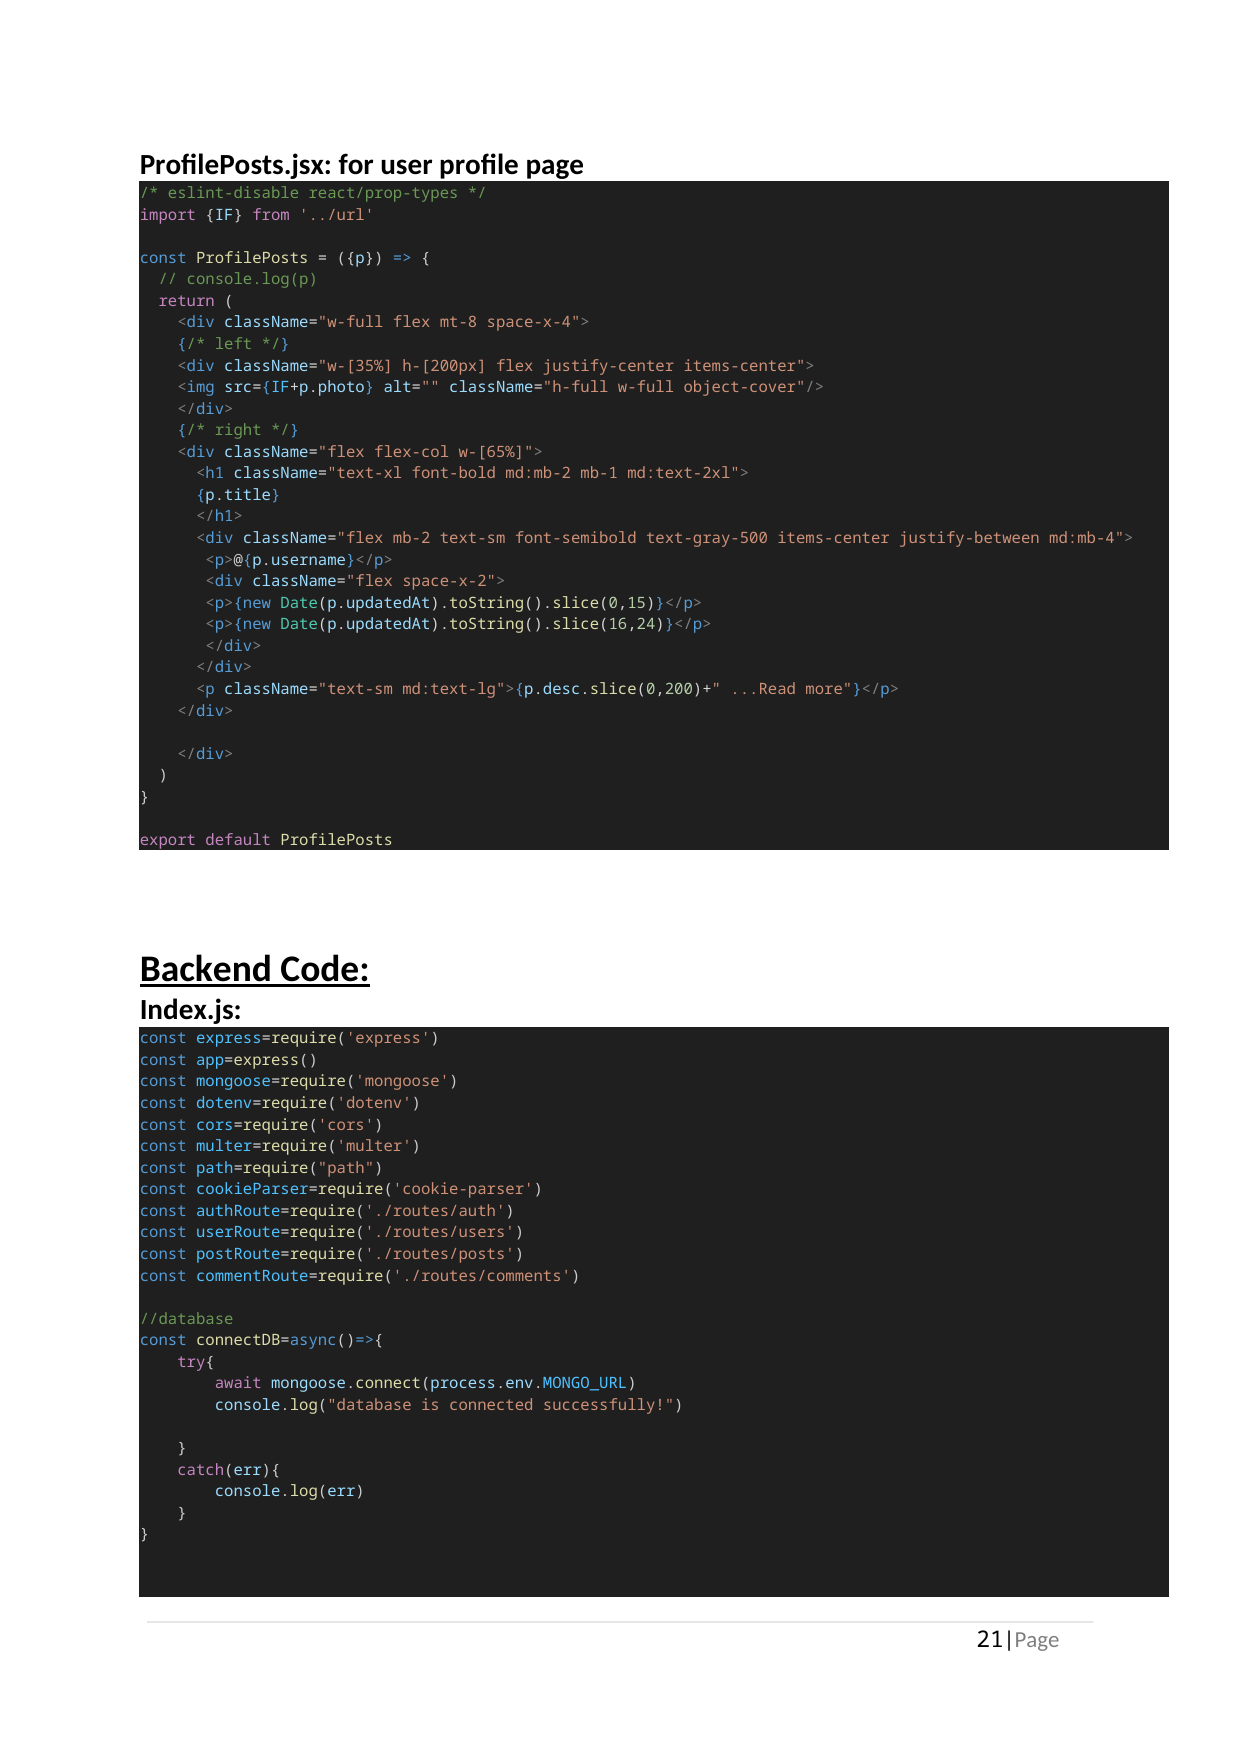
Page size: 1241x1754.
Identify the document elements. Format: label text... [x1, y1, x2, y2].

text <p>@{p.username}</p> [139, 548, 1169, 569]
text console.log("database is connected successfully!") [139, 1393, 1169, 1415]
text await mongoose.connect(process.env.MONGO_URL) [139, 1372, 1169, 1393]
text <div className="w-[35%] h-[200px] flex justify-center items-center"> [139, 354, 1169, 376]
text } [139, 1523, 1169, 1544]
text const authRoute=require('./routes/auth') [139, 1199, 1169, 1221]
text </div> [139, 742, 1169, 764]
text } [139, 1501, 1169, 1523]
text const app=express() [139, 1048, 1169, 1070]
text </div> [139, 699, 1169, 721]
text {/* left */} [139, 332, 1169, 354]
text const cookieParser=require('cookie-parser') [139, 1178, 1169, 1199]
text import {IF} from '../url' [139, 203, 1169, 224]
text </div> [139, 656, 1169, 677]
text catch(err){ [139, 1458, 1169, 1479]
text Index.js: [139, 991, 1169, 1027]
text //database [139, 1307, 1169, 1329]
text <p className="text-sm md:text-lg">{p.desc.slice(0,200)+" ...Read more"}</p> [139, 677, 1169, 699]
text const mongoose=require('mongoose') [139, 1070, 1169, 1091]
text } [139, 1436, 1169, 1458]
text const ProfilePosts = ({p}) => { [139, 246, 1169, 268]
text <h1 className="text-xl font-bold md:mb-2 mb-1 md:text-2xl"> [139, 462, 1169, 483]
text const commentRoute=require('./routes/comments') [139, 1264, 1169, 1286]
text return ( [139, 289, 1169, 311]
text const cors=require('cors') [139, 1113, 1169, 1134]
text export default ProfilePosts [139, 828, 1169, 850]
text const userRoute=require('./routes/users') [139, 1221, 1169, 1242]
text ) [139, 764, 1169, 785]
text {p.title} [139, 483, 1169, 505]
text <div className="flex mb-2 text-sm font-semibold text-gray-500 items-center justify-between md:mb-4"> [139, 526, 1169, 548]
text <div className="flex flex-col w-[65%]"> [139, 440, 1169, 462]
text // console.log(p) [139, 268, 1169, 289]
text </h1> [139, 505, 1169, 526]
text } [139, 785, 1169, 807]
text <div className="w-full flex mt-8 space-x-4"> [139, 311, 1169, 332]
text </div> [139, 397, 1169, 419]
text const path=require("path") [139, 1156, 1169, 1178]
text const dotenv=require('dotenv') [139, 1091, 1169, 1113]
text {/* right */} [139, 419, 1169, 440]
text <p>{new Date(p.updatedAt).toString().slice(16,24)}</p> [139, 613, 1169, 634]
text const express=require('express') [139, 1027, 1169, 1048]
text const postRoute=require('./routes/posts') [139, 1242, 1169, 1264]
text </div> [139, 634, 1169, 656]
text /* eslint-disable react/prop-types */ [139, 181, 1169, 203]
text console.log(err) [139, 1479, 1169, 1501]
text <img src={IF+p.photo} alt="" className="h-full w-full object-cover"/> [139, 376, 1169, 397]
text const connectDB=async()=>{ [139, 1329, 1169, 1350]
text ProfilePosts.jsx: for user profile page [139, 146, 1169, 181]
text <p>{new Date(p.updatedAt).toString().slice(0,15)}</p> [139, 591, 1169, 613]
text const multer=require('multer') [139, 1134, 1169, 1156]
text <div className="flex space-x-2"> [139, 569, 1169, 591]
text Backend Code: [139, 945, 1169, 991]
text try{ [139, 1350, 1169, 1372]
